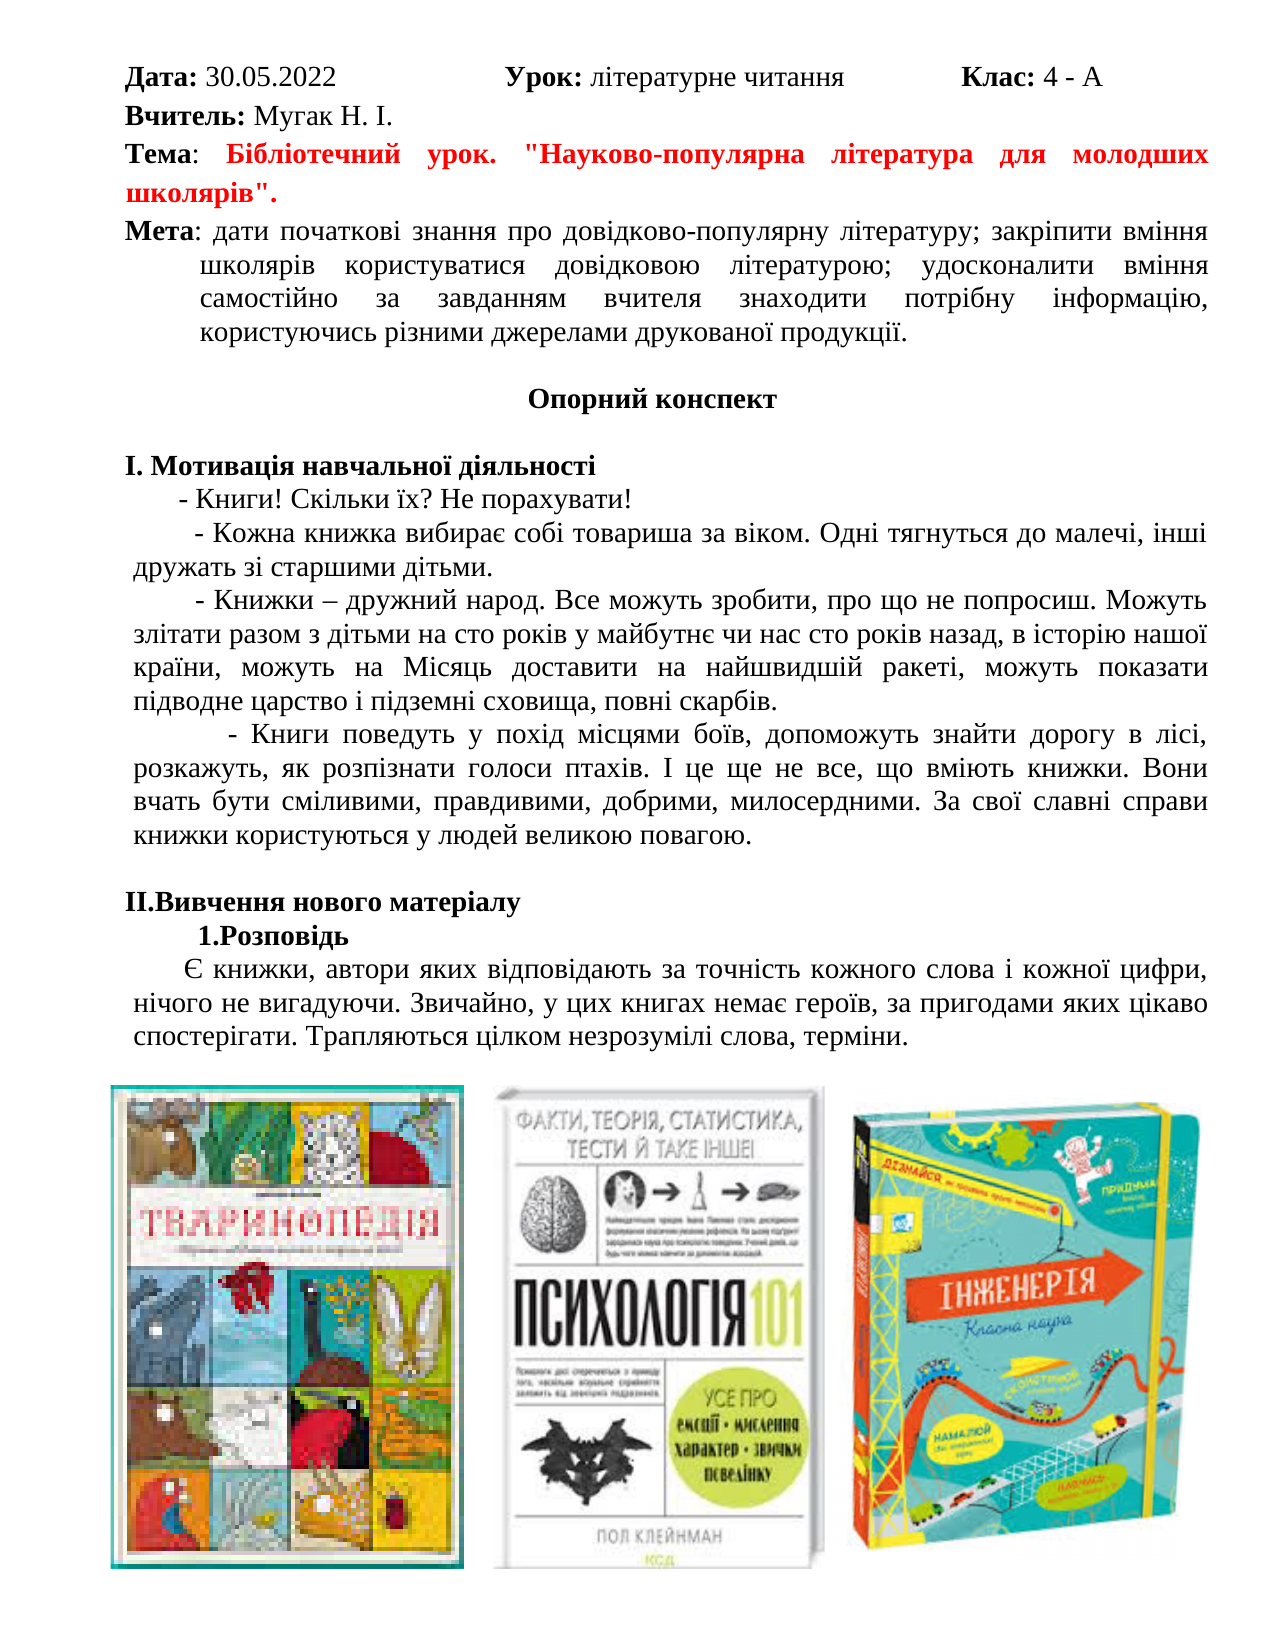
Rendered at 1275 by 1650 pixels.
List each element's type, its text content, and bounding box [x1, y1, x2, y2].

text Мета: дати початкові знання про довідково-популярну літературу; закріпити вміння школярів користуватися довідковою літературою; удосконалити вміння самостійно за завданням вчителя знаходити потрібну інформацію, користуючись різними джерелами друкованої продукції. [124, 213, 1209, 347]
text Є книжки, автори яких відповідають за точність кожного слова і кожної цифри, нічого не вигадуючи. Звичайно, у цих книгах немає героїв, за пригодами яких цікаво спостерігати. Трапляються цілком незрозумілі слова, терміни. [133, 951, 1209, 1052]
picture [493, 1085, 825, 1569]
text - Книжки – дружний народ. Все можуть зробити, про що не попросиш. Можуть злітати разом з дітьми на сто років у майбутнє чи нас сто років назад, в історію нашої країни, можуть на Місяць доставити на найшвидшій ракеті, можуть показати підводне царство і підземні сховища, повні скарбів. [133, 582, 1209, 716]
text Тема: Бібліотечний урок. "Науково-популярна література для молодших школярів". [124, 136, 1209, 208]
picture [110, 1085, 464, 1569]
subtitle II.Вивчення нового матеріалу [124, 884, 1208, 918]
text - Книги! Скільки їх? Не порахувати! [133, 482, 1209, 515]
text - Книги поведуть у похід місцями боїв, допоможуть знайти дорогу в лісі, розкажуть, як розпізнати голоси птахів. І це ще не все, що вміють книжки. Вони вчать бути сміливими, правдивими, добрими, милосердними. За свої славні справи книжки користуються у людей великою повагою. [133, 716, 1209, 851]
text Дата: 30.05.2022 Урок: літературне читання Клас: 4 - А [124, 59, 1209, 93]
text Опорний конспект [89, 381, 1216, 414]
subtitle 1.Розповідь [124, 918, 1208, 951]
subtitle I. Мотивація навчальної діяльності [124, 448, 1208, 482]
text Вчитель: Мугак Н. І. [124, 98, 1209, 131]
picture [828, 1087, 1203, 1567]
text - Кожна книжка вибирає собі товариша за віком. Одні тягнуться до малечі, інші дружать зі старшими дітьми. [133, 515, 1209, 582]
